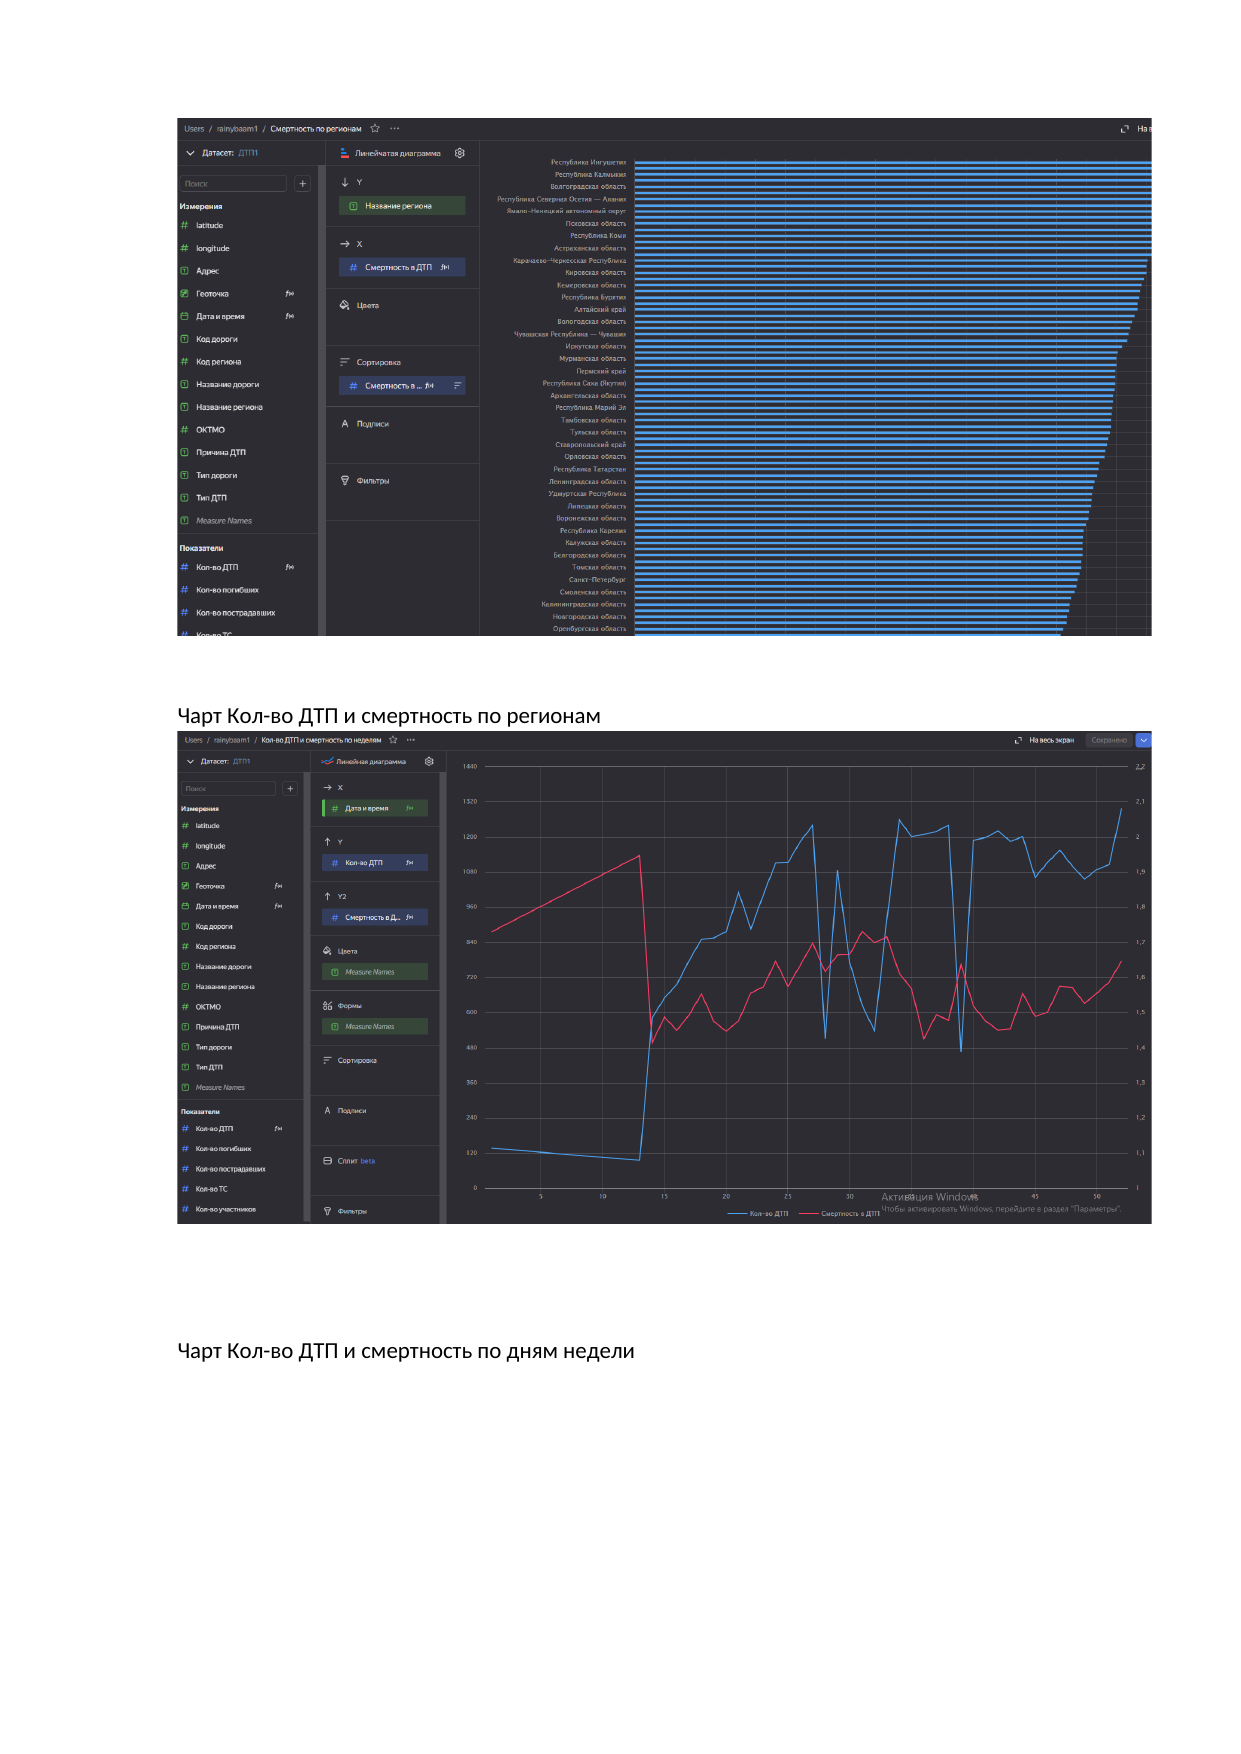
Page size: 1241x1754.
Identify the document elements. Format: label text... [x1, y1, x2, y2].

text Чарт Кол-во ДТП и смертность по регионам [177, 701, 1152, 731]
picture [177, 118, 1152, 636]
text Чарт Кол-во ДТП и смертность по дням недели [177, 1336, 1152, 1364]
picture [177, 731, 1152, 1224]
